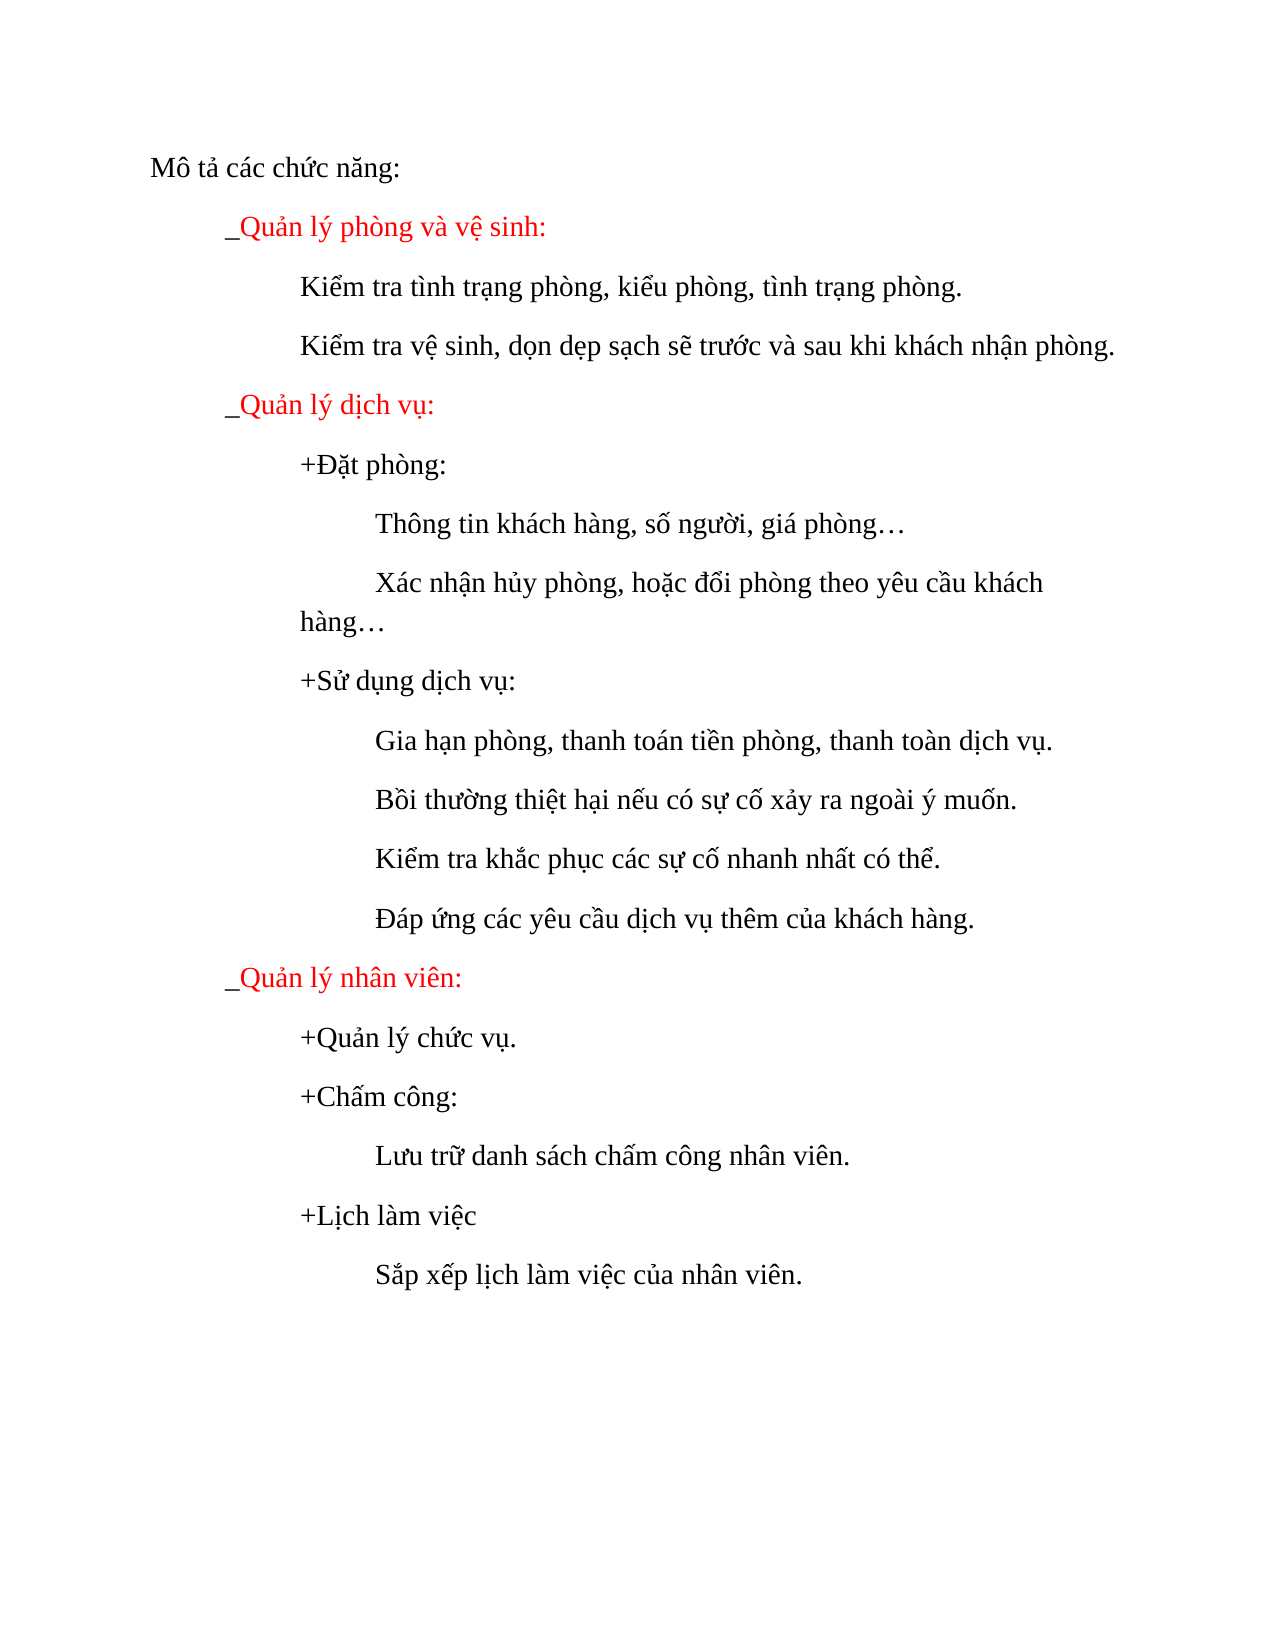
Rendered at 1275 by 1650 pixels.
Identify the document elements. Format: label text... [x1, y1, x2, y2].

text +Chấm công: [150, 1079, 1125, 1113]
text Xác nhận hủy phòng, hoặc đổi phòng theo yêu cầu khách hàng… [300, 566, 1125, 638]
text Thông tin khách hàng, số người, giá phòng… [300, 506, 1125, 540]
text +Lịch làm việc [150, 1198, 1125, 1231]
text Gia hạn phòng, thanh toán tiền phòng, thanh toàn dịch vụ. [150, 723, 1125, 756]
text _Quản lý phòng và vệ sinh: [150, 209, 1125, 243]
text Sắp xếp lịch làm việc của nhân viên. [150, 1257, 1125, 1291]
text Lưu trữ danh sách chấm công nhân viên. [150, 1138, 1125, 1172]
text Kiểm tra tình trạng phòng, kiểu phòng, tình trạng phòng. [150, 269, 1125, 302]
text Bồi thường thiệt hại nếu có sự cố xảy ra ngoài ý muốn. [150, 782, 1125, 816]
text +Sử dụng dịch vụ: [150, 663, 1125, 697]
text _Quản lý dịch vụ: [150, 387, 1125, 421]
text Đáp ứng các yêu cầu dịch vụ thêm của khách hàng. [150, 901, 1125, 934]
text +Đặt phòng: [150, 447, 1125, 480]
text Kiểm tra khắc phục các sự cố nhanh nhất có thể. [150, 842, 1125, 875]
text +Quản lý chức vụ. [150, 1020, 1125, 1053]
text Mô tả các chức năng: [150, 150, 1125, 183]
text _Quản lý nhân viên: [150, 960, 1125, 994]
text Kiểm tra vệ sinh, dọn dẹp sạch sẽ trước và sau khi khách nhận phòng. [150, 328, 1125, 362]
